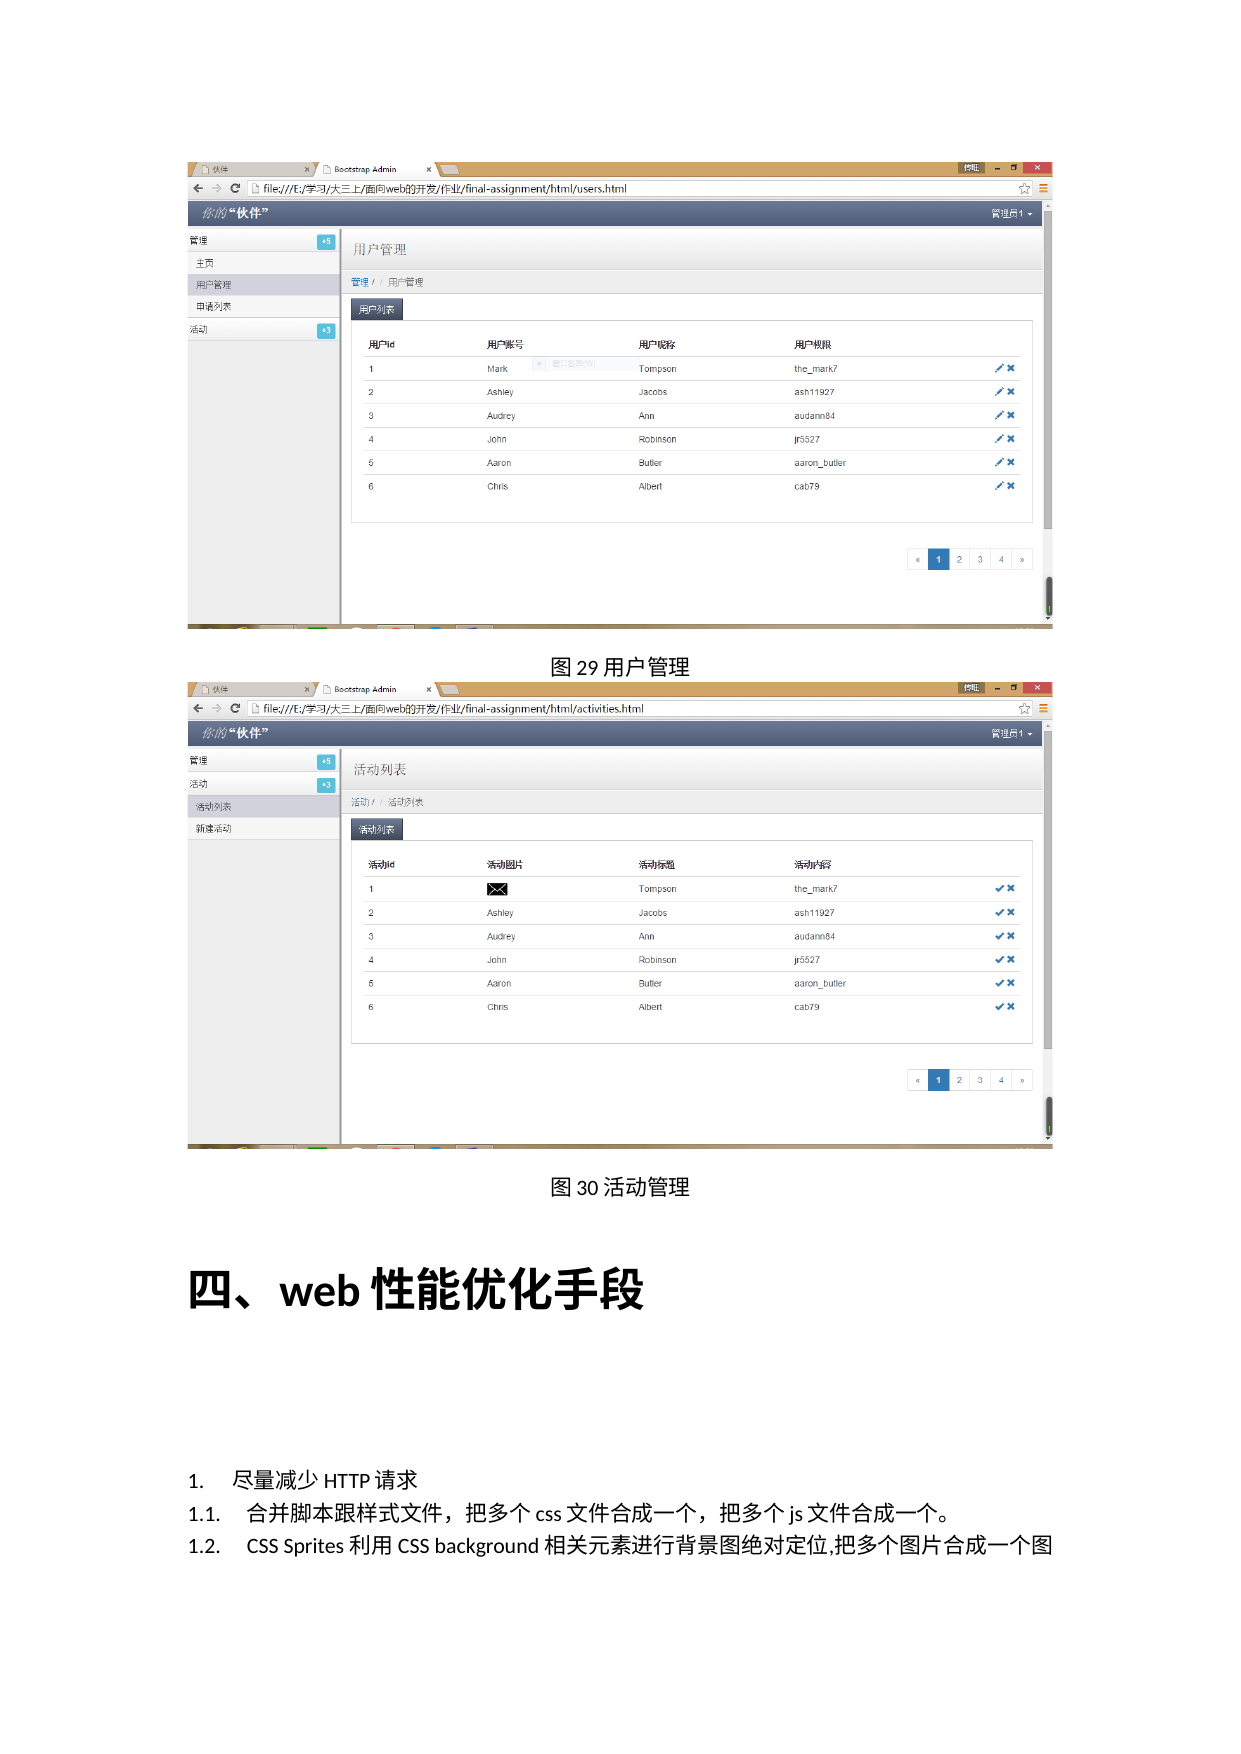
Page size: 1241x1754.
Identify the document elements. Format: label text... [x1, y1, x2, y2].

text 图29 用户管理 [187, 649, 1053, 682]
picture [187, 682, 1053, 1149]
subtitle 四、web性能优化手段 [187, 1237, 1053, 1335]
list 合并脚本跟样式文件，把多个css文件合成一个，把多个js文件合成一个。 [187, 1495, 1053, 1528]
list 尽量减少HTTP请求 [187, 1463, 1053, 1495]
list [187, 1528, 1053, 1560]
picture [187, 162, 1053, 629]
text 图30 活动管理 [187, 1169, 1053, 1202]
